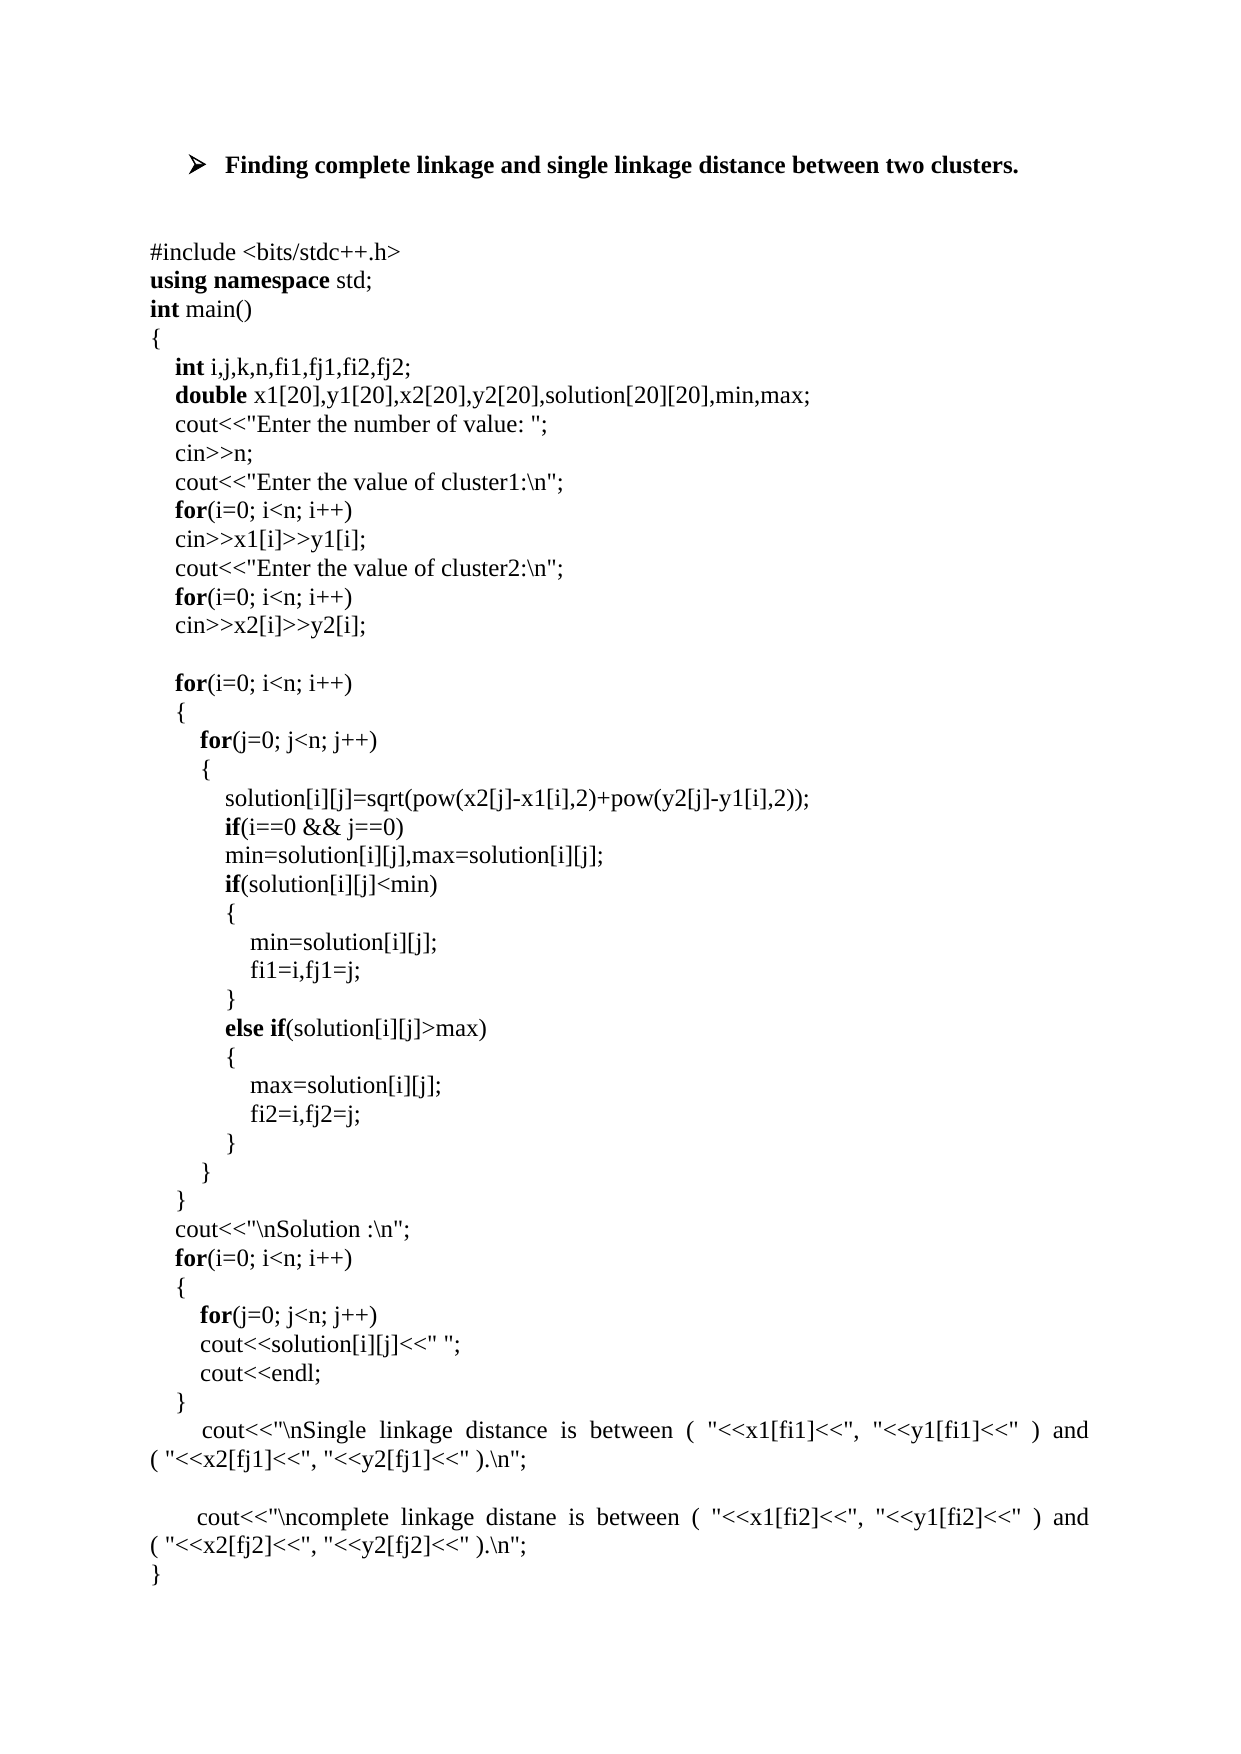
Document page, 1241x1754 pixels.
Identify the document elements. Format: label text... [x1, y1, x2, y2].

text { [150, 1272, 1090, 1301]
text { [150, 323, 1090, 352]
text for(i=0; i<n; i++) [150, 668, 1090, 697]
text { [150, 754, 1090, 783]
text fi1=i,fj1=j; [150, 956, 1090, 984]
text { [150, 1042, 1090, 1071]
text min=solution[i][j],max=solution[i][j]; [150, 841, 1090, 869]
text for(i=0; i<n; i++) [150, 1243, 1090, 1272]
text max=solution[i][j]; [150, 1071, 1090, 1099]
text for(j=0; j<n; j++) [150, 1301, 1090, 1329]
text cout<<"\nSolution :\n"; [150, 1214, 1090, 1243]
text cout<<endl; [150, 1358, 1090, 1387]
text #include <bits/stdc++.h> [150, 237, 1090, 266]
text { [150, 697, 1090, 726]
text cout<<"\ncomplete linkage distane is between ( "<<x1[fi2]<<", "<<y1[fi2]<<" ) and ( "<<x2[fj2]<<", "<<y2[fj2]<<" ).\n"; [150, 1502, 1090, 1559]
text if(i==0 && j==0) [150, 812, 1090, 841]
text cin>>n; [150, 438, 1090, 467]
text { [150, 898, 1090, 927]
text cin>>x2[i]>>y2[i]; [150, 611, 1090, 639]
text cin>>x1[i]>>y1[i]; [150, 524, 1090, 553]
text int main() [150, 294, 1090, 323]
text cout<<"Enter the number of value: "; [150, 409, 1090, 438]
text cout<<solution[i][j]<<" "; [150, 1329, 1090, 1358]
text } [150, 1387, 1090, 1416]
text int i,j,k,n,fi1,fj1,fi2,fj2; [150, 352, 1090, 381]
text cout<<"Enter the value of cluster1:\n"; [150, 467, 1090, 496]
text } [150, 1186, 1090, 1214]
text double x1[20],y1[20],x2[20],y2[20],solution[20][20],min,max; [150, 381, 1090, 409]
text min=solution[i][j]; [150, 927, 1090, 956]
text using namespace std; [150, 266, 1090, 294]
text } [150, 1559, 1090, 1588]
text for(i=0; i<n; i++) [150, 582, 1090, 611]
text fi2=i,fj2=j; [150, 1099, 1090, 1128]
text else if(solution[i][j]>max) [150, 1013, 1090, 1042]
text for(i=0; i<n; i++) [150, 496, 1090, 524]
text for(j=0; j<n; j++) [150, 726, 1090, 754]
text } [150, 984, 1090, 1013]
list Finding complete linkage and single linkage distance between two clusters. [187, 150, 1090, 179]
text } [150, 1157, 1090, 1186]
text solution[i][j]=sqrt(pow(x2[j]-x1[i],2)+pow(y2[j]-y1[i],2)); [150, 783, 1090, 812]
text cout<<"\nSingle linkage distance is between ( "<<x1[fi1]<<", "<<y1[fi1]<<" ) and ( "<<x2[fj1]<<", "<<y2[fj1]<<" ).\n"; [150, 1416, 1090, 1473]
text if(solution[i][j]<min) [150, 869, 1090, 898]
text } [150, 1128, 1090, 1157]
text cout<<"Enter the value of cluster2:\n"; [150, 553, 1090, 582]
